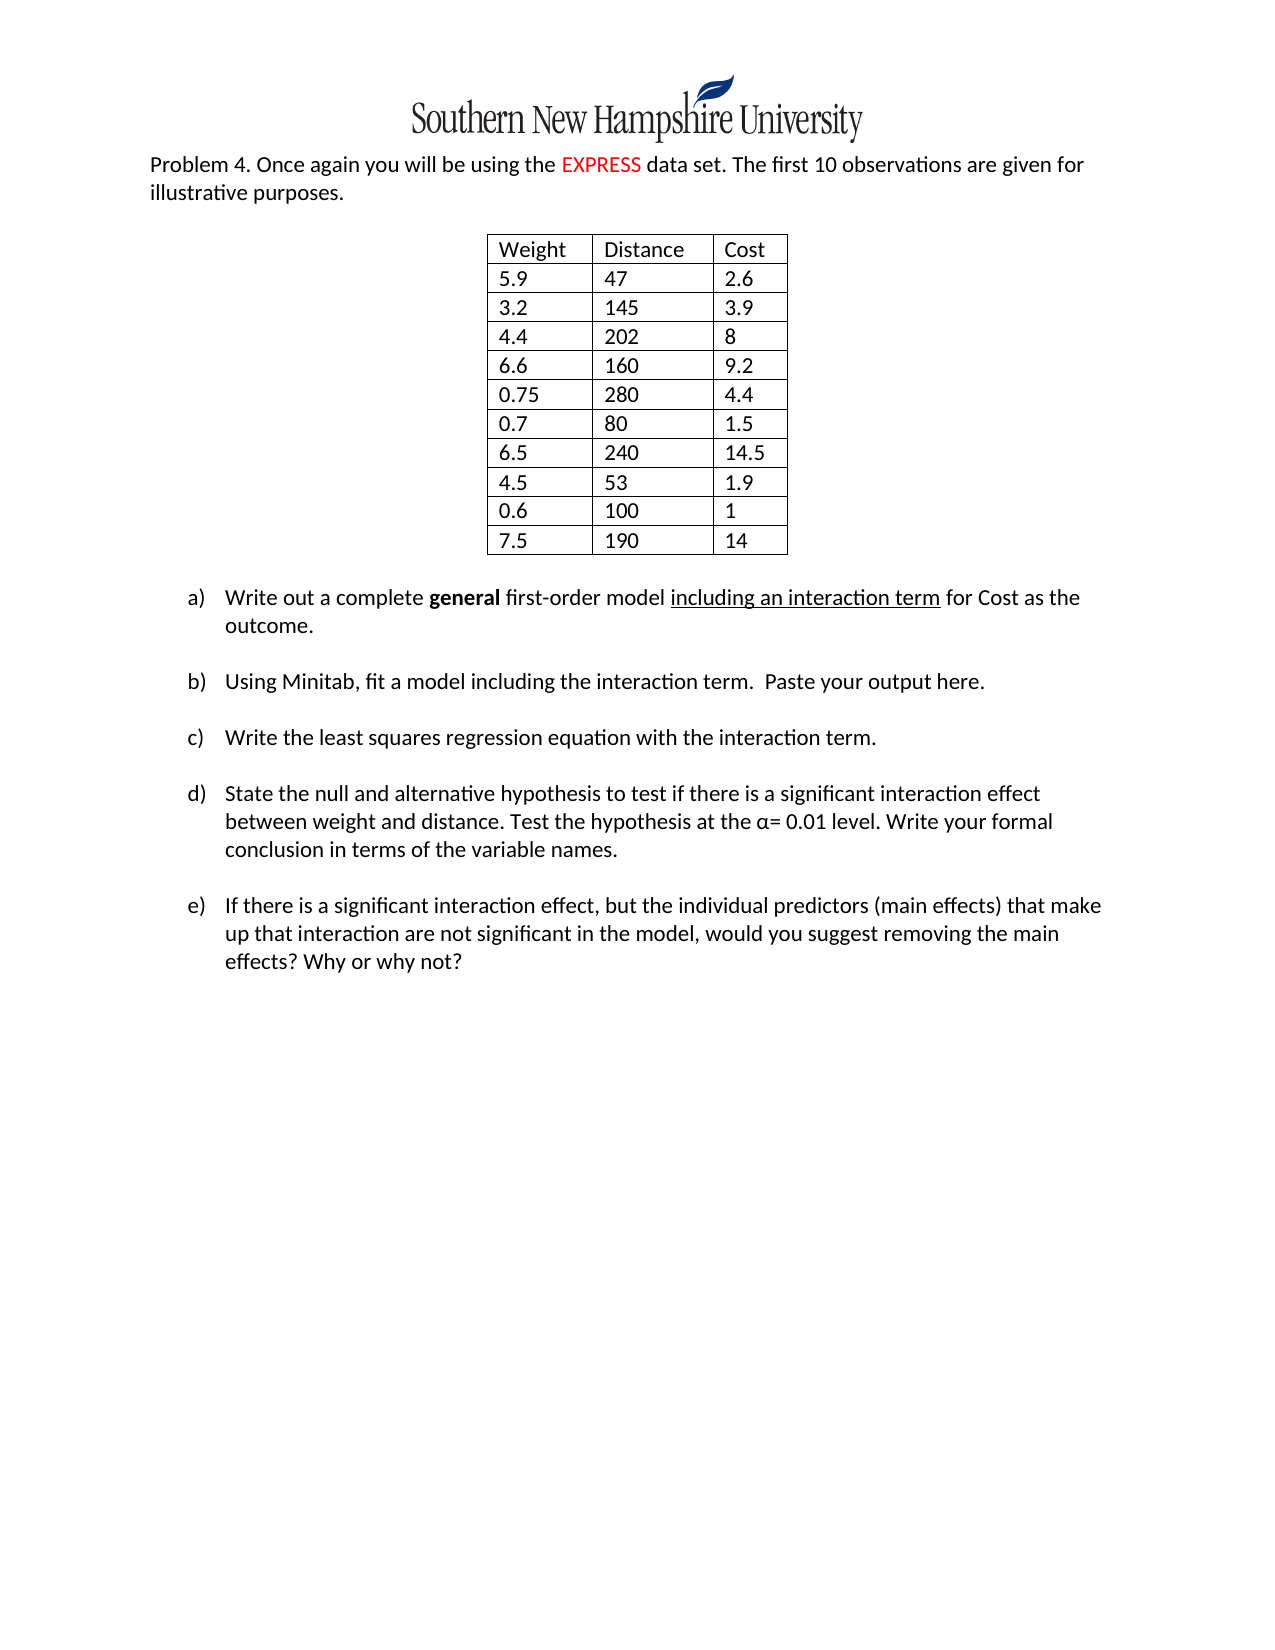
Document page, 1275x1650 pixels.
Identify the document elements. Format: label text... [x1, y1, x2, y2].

table_cell 0.75 [488, 380, 592, 408]
table_cell 80 [593, 410, 713, 437]
table_cell 160 [593, 351, 713, 379]
table_cell 2.6 [714, 264, 787, 292]
table_cell 280 [593, 380, 713, 408]
table_cell 240 [593, 439, 713, 467]
table_cell 7.5 [488, 526, 592, 554]
list Using Minitab, fit a model including the interaction term. Paste your output here. [187, 667, 1125, 695]
table_cell 0.7 [488, 410, 592, 437]
table_cell 9.2 [714, 351, 787, 379]
list State the null and alternative hypothesis to test if there is a significant interaction effect between weight and distance. Test the hypothesis at the α= 0.01 level. Write your formal conclusion in terms of the variable names. [187, 779, 1125, 863]
table_cell 6.6 [488, 351, 592, 379]
picture [412, 75, 863, 143]
list Write the least squares regression equation with the interaction term. [187, 723, 1125, 751]
table_cell 5.9 [488, 264, 592, 292]
table_header Distance [593, 235, 713, 263]
list Write out a complete general first-order model including an interaction term for Cost as the outcome. [187, 583, 1125, 639]
table_cell 1.5 [714, 410, 787, 437]
table_cell 8 [714, 322, 787, 350]
table_cell 4.4 [714, 380, 787, 408]
table_cell 145 [593, 293, 713, 321]
table_cell 3.2 [488, 293, 592, 321]
table_cell 4.4 [488, 322, 592, 350]
table_cell 3.9 [714, 293, 787, 321]
table_header Weight [488, 235, 592, 263]
table_cell 14 [714, 526, 787, 554]
table_cell 1 [714, 497, 787, 525]
table_cell 190 [593, 526, 713, 554]
table_cell 53 [593, 468, 713, 496]
table_cell 202 [593, 322, 713, 350]
text Problem 4. Once again you will be using the EXPRESS data set. The first 10 observations are given for illustrative purposes. [150, 150, 1125, 206]
table_header Cost [714, 235, 787, 263]
table_cell 6.5 [488, 439, 592, 467]
table_cell 4.5 [488, 468, 592, 496]
list If there is a significant interaction effect, but the individual predictors (main effects) that make up that interaction are not significant in the model, would you suggest removing the main effects? Why or why not? [187, 891, 1125, 975]
table_cell 47 [593, 264, 713, 292]
table_cell 100 [593, 497, 713, 525]
table_cell 1.9 [714, 468, 787, 496]
table_cell 14.5 [714, 439, 787, 467]
table_cell 0.6 [488, 497, 592, 525]
